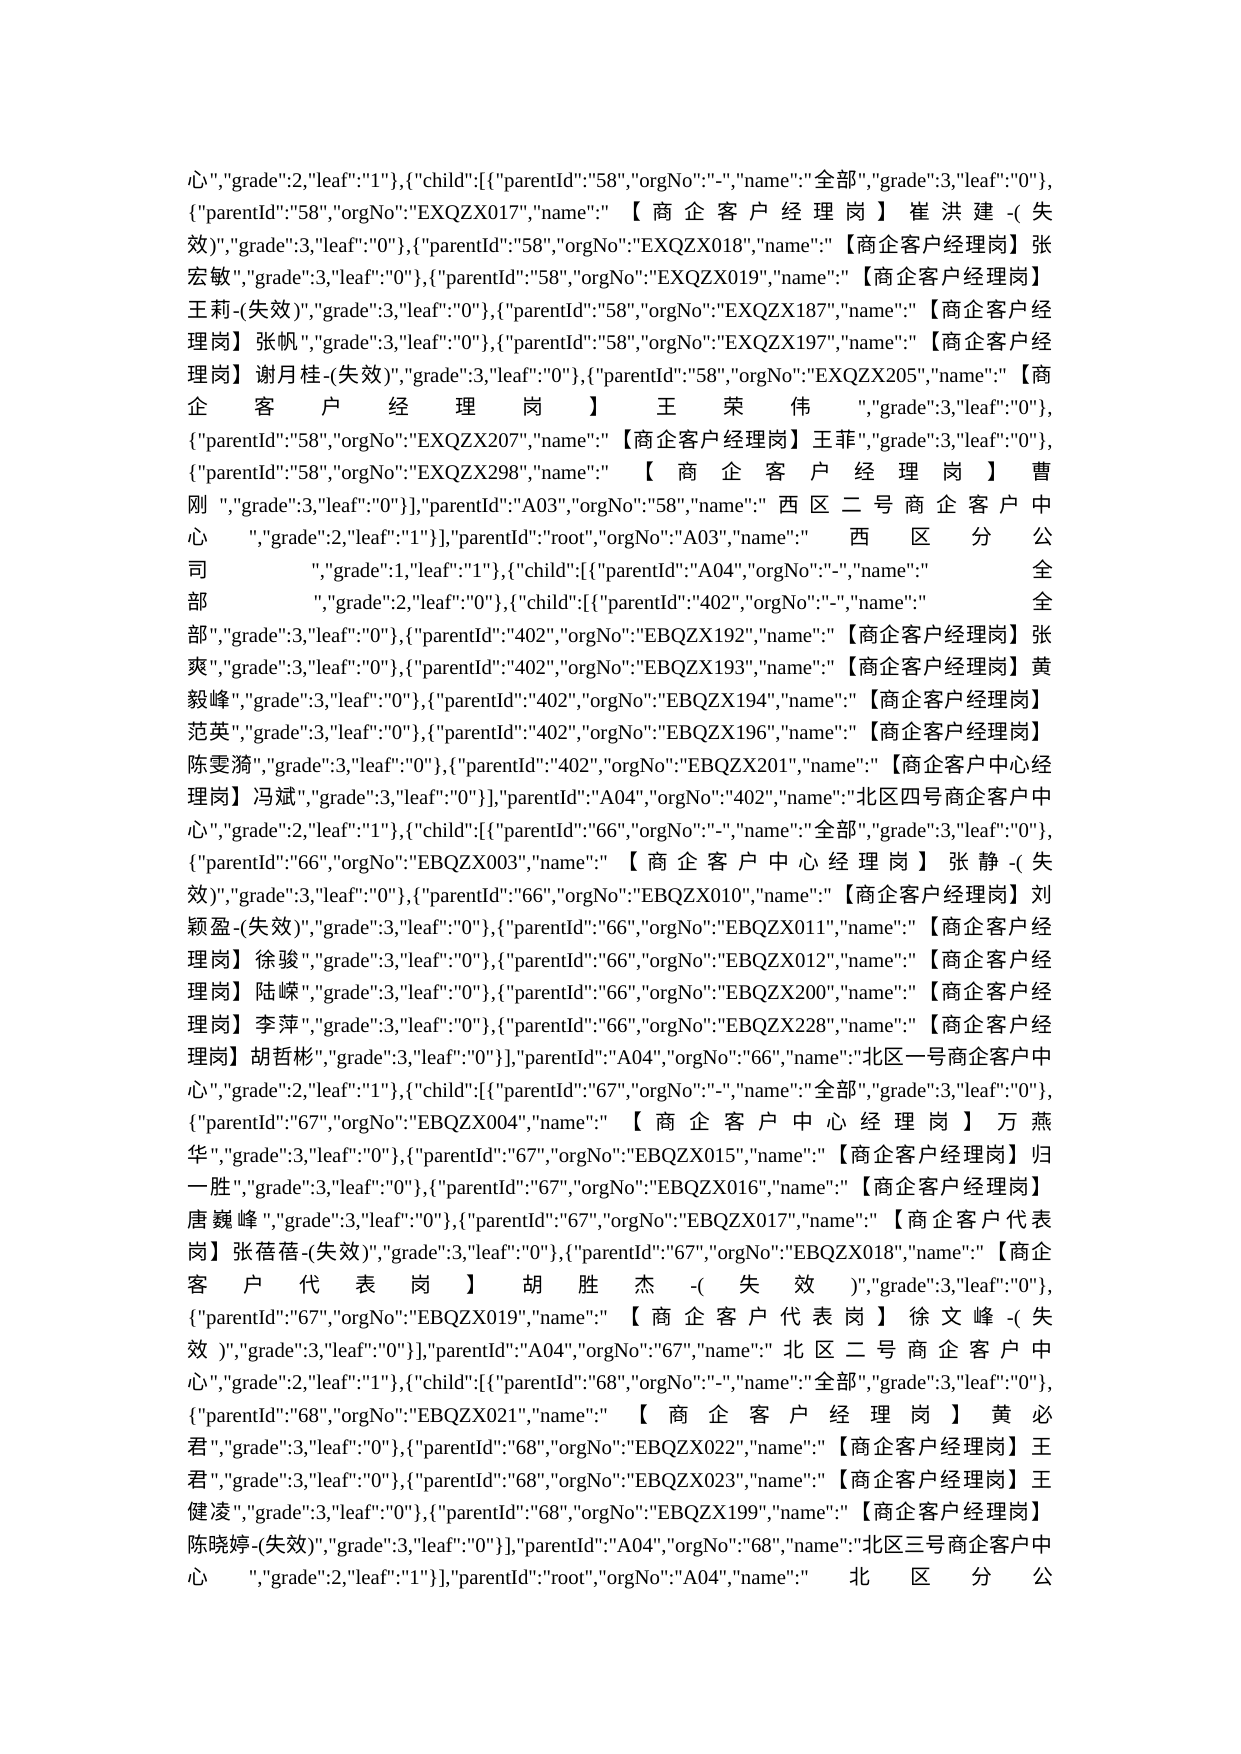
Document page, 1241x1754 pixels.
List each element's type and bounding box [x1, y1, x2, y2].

text [187, 162, 1053, 1592]
